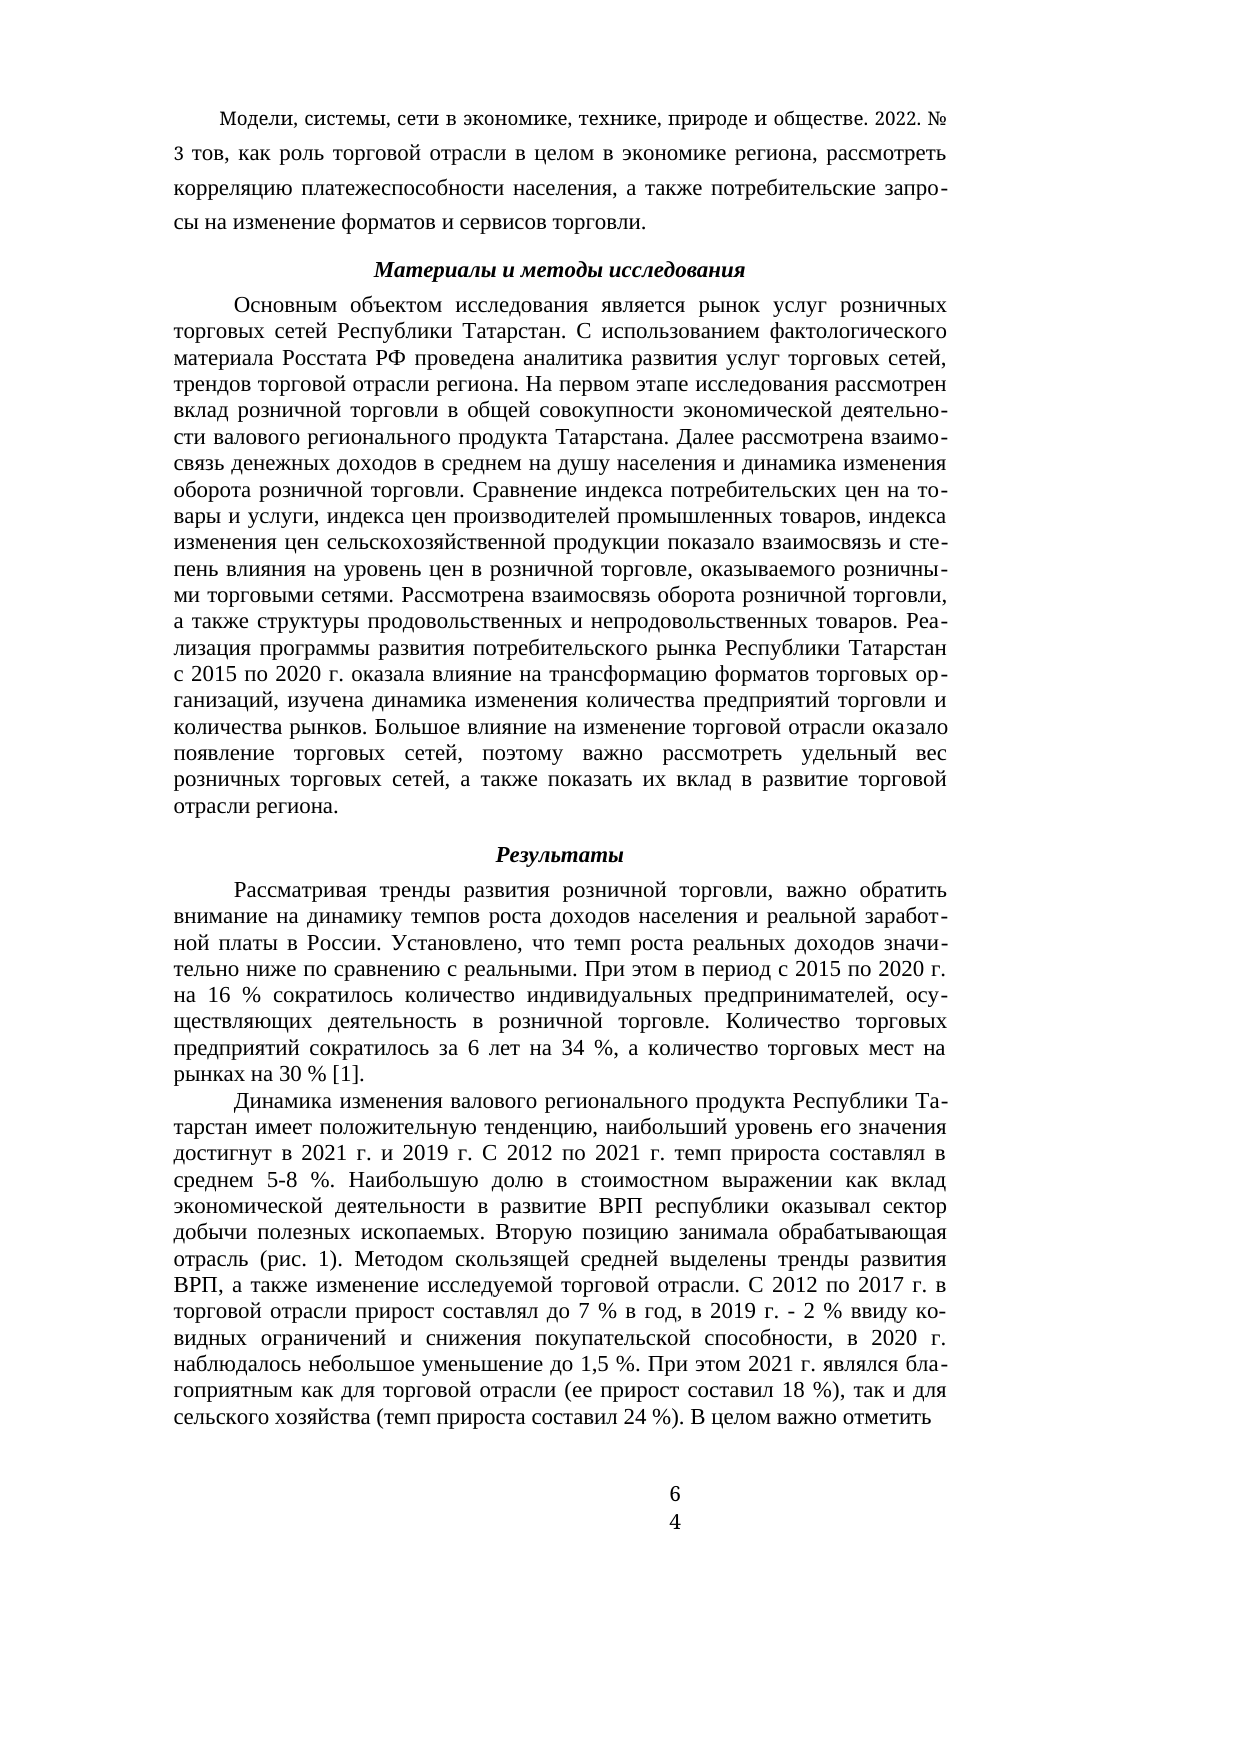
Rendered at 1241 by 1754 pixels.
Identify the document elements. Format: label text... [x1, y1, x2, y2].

text Динамика изменения валового регионального продукта Республики Татарстан имеет положительную тенденцию, наибольший уровень его значения достигнут в 2021 г. и 2019 г. С 2012 по 2021 г. темп прироста составлял в среднем 5-8 %. Наибольшую долю в стоимостном выражении как вклад экономической деятельности в развитие ВРП республики оказывал сектор добычи полезных ископаемых. Вторую позицию занимала обрабатывающая отрасль (рис. 1). Методом скользящей средней выделены тренды развития ВРП, а также изменение исследуемой торговой отрасли. С 2012 по 2017 г. в торговой отрасли прирост составлял до 7 % в год, в 2019 г. - 2 % ввиду ко- видных ограничений и снижения покупательской способности, в 2020 г. наблюдалось небольшое уменьшение до 1,5 %. При этом 2021 г. являлся благоприятным как для торговой отрасли (ее прирост составил 18 %), так и для сельского хозяйства (темп прироста составил 24 %). В целом важно отметить [173, 1087, 948, 1429]
text Рассматривая тренды развития розничной торговли, важно обратить внимание на динамику темпов роста доходов населения и реальной заработной платы в России. Установлено, что темп роста реальных доходов значительно ниже по сравнению с реальными. При этом в период с 2015 по 2020 г. на 16 % сократилось количество индивидуальных предпринимателей, осуществляющих деятельность в розничной торговле. Количество торговых предприятий сократилось за 6 лет на 34 %, а количество торговых мест на рынках на 30 % [1]. [173, 876, 948, 1087]
text Модели, системы, сети в экономике, технике, природе и обществе. 2022. № 3 тов, как роль торговой отрасли в целом в экономике региона, рассмотреть корреляцию платежеспособности населения, а также потребительские запросы на изменение форматов и сервисов торговли. [173, 106, 948, 234]
text Материалы и методы исследования [173, 256, 948, 283]
text Основным объектом исследования является рынок услуг розничных торговых сетей Республики Татарстан. С использованием фактологического материала Росстата РФ проведена аналитика развития услуг торговых сетей, трендов торговой отрасли региона. На первом этапе исследования рассмотрен вклад розничной торговли в общей совокупности экономической деятельности валового регионального продукта Татарстана. Далее рассмотрена взаимосвязь денежных доходов в среднем на душу населения и динамика изменения оборота розничной торговли. Сравнение индекса потребительских цен на товары и услуги, индекса цен производителей промышленных товаров, индекса изменения цен сельскохозяйственной продукции показало взаимосвязь и степень влияния на уровень цен в розничной торговле, оказываемого розничными торговыми сетями. Рассмотрена взаимосвязь оборота розничной торговли, а также структуры продовольственных и непродовольственных товаров. Реализация программы развития потребительского рынка Республики Татарстан с 2015 по 2020 г. оказала влияние на трансформацию форматов торговых организаций, изучена динамика изменения количества предприятий торговли и количества рынков. Большое влияние на изменение торговой отрасли оказало появление торговых сетей, поэтому важно рассмотреть удельный вес розничных торговых сетей, а также показать их вклад в развитие торговой отрасли региона. [173, 291, 948, 818]
text Результаты [173, 841, 948, 867]
